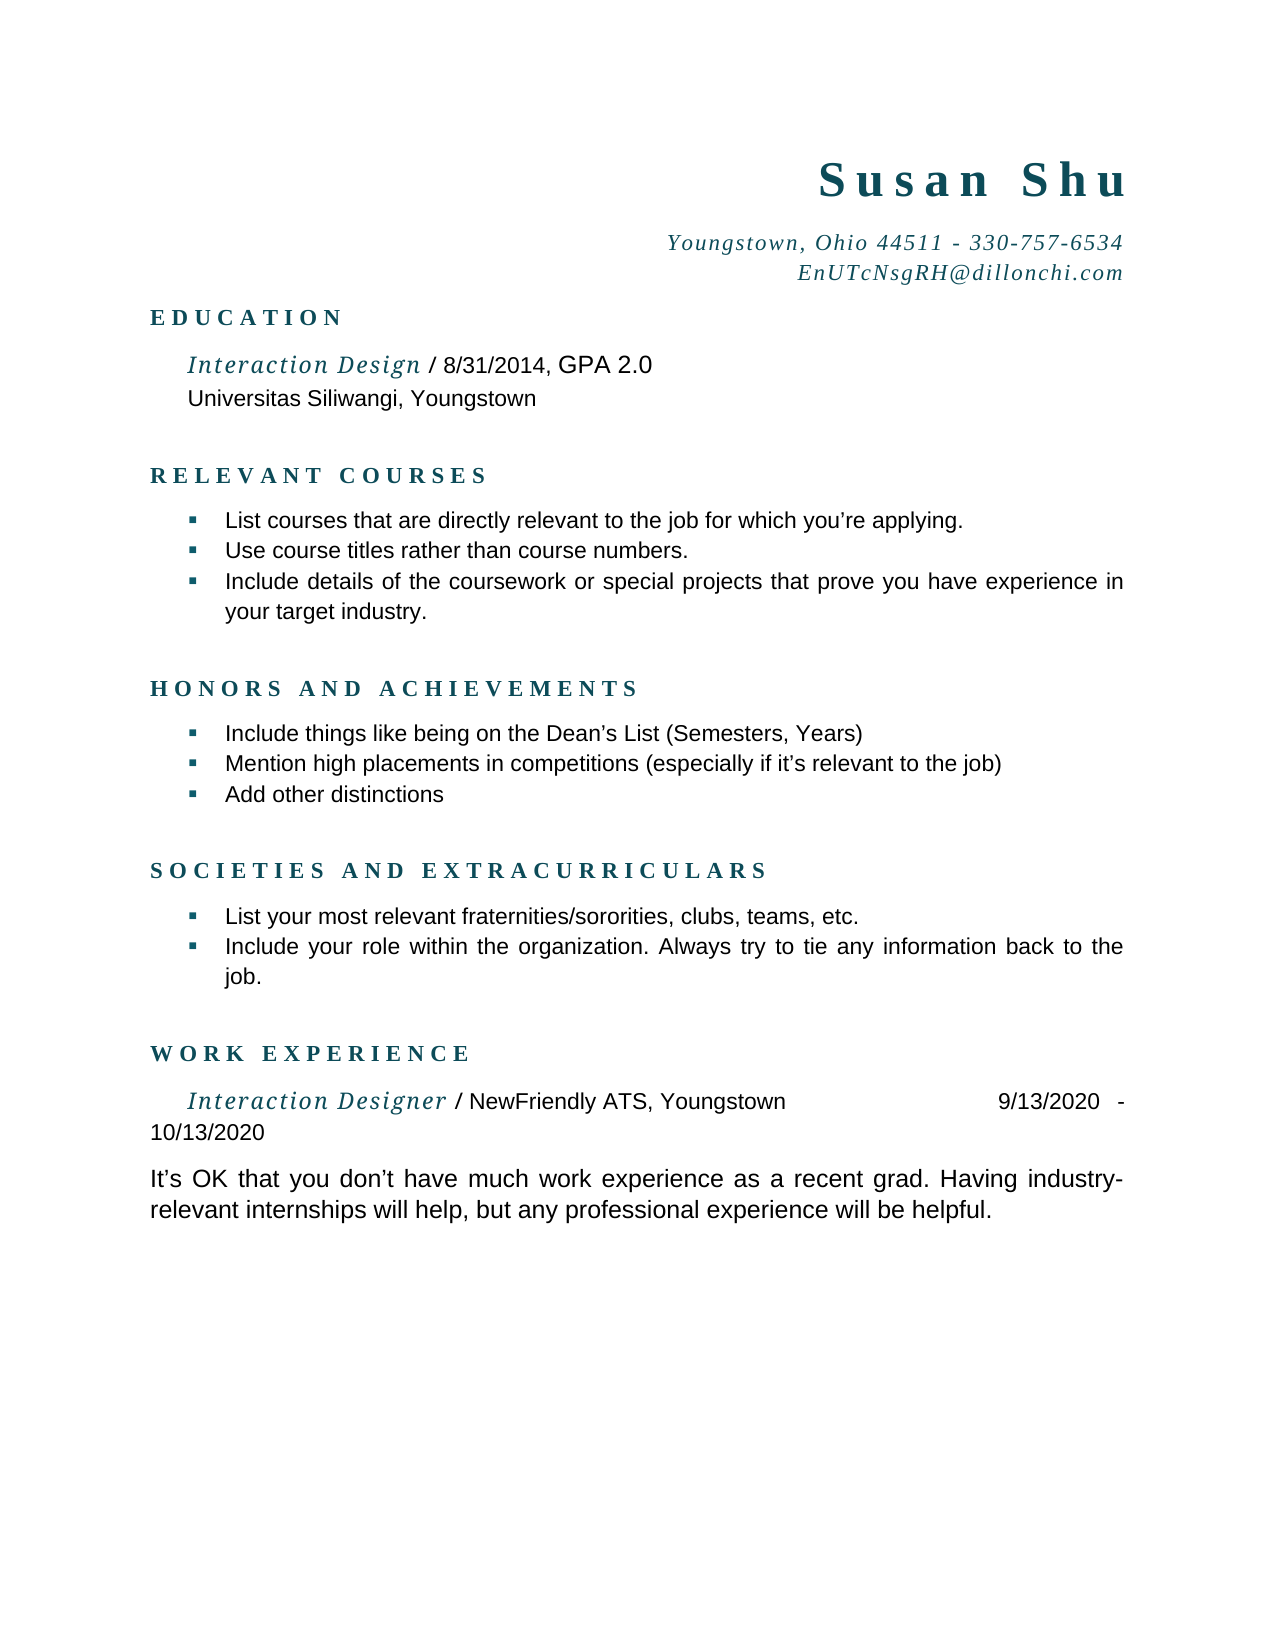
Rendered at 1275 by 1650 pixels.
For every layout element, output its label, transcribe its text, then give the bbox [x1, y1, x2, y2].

text Susan Shu [150, 150, 1125, 207]
text WORK EXPERIENCE [150, 1040, 1125, 1067]
list List your most relevant fraternities/sororities, clubs, teams, etc. [187, 903, 1125, 929]
text HONORS AND ACHIEVEMENTS [150, 675, 1125, 701]
text EDUCATION [150, 304, 1125, 330]
text Interaction Design / 8/31/2014, GPA 2.0 [187, 349, 1125, 380]
text EnUTcNsgRH@dillonchi.com [150, 259, 1125, 285]
list List courses that are directly relevant to the job for which you’re applying. [187, 507, 1125, 534]
list Add other distinctions [187, 781, 1125, 807]
list Mention high placements in competitions (especially if it’s relevant to the job) [187, 750, 1125, 777]
list Use course titles rather than course numbers. [187, 537, 1125, 564]
text Youngstown, Ohio 44511 - 330-757-6534 [187, 229, 1125, 255]
list Include your role within the organization. Always try to tie any information back to the job. [187, 933, 1125, 989]
list Include things like being on the Dean’s List (Semesters, Years) [187, 720, 1125, 746]
text Interaction Designer / NewFriendly ATS, Youngstown 9/13/2020 - 10/13/2020 [150, 1085, 1125, 1145]
text RELEVANT COURSES [150, 462, 1125, 488]
list Include details of the coursework or special projects that prove you have experience in your target industry. [187, 568, 1125, 624]
text It’s OK that you don’t have much work experience as a recent grad. Having industry-relevant internships will help, but any professional experience will be helpful. [150, 1164, 1125, 1223]
text Universitas Siliwangi, Youngstown [187, 385, 1125, 411]
text SOCIETIES AND EXTRACURRICULARS [150, 858, 1125, 884]
